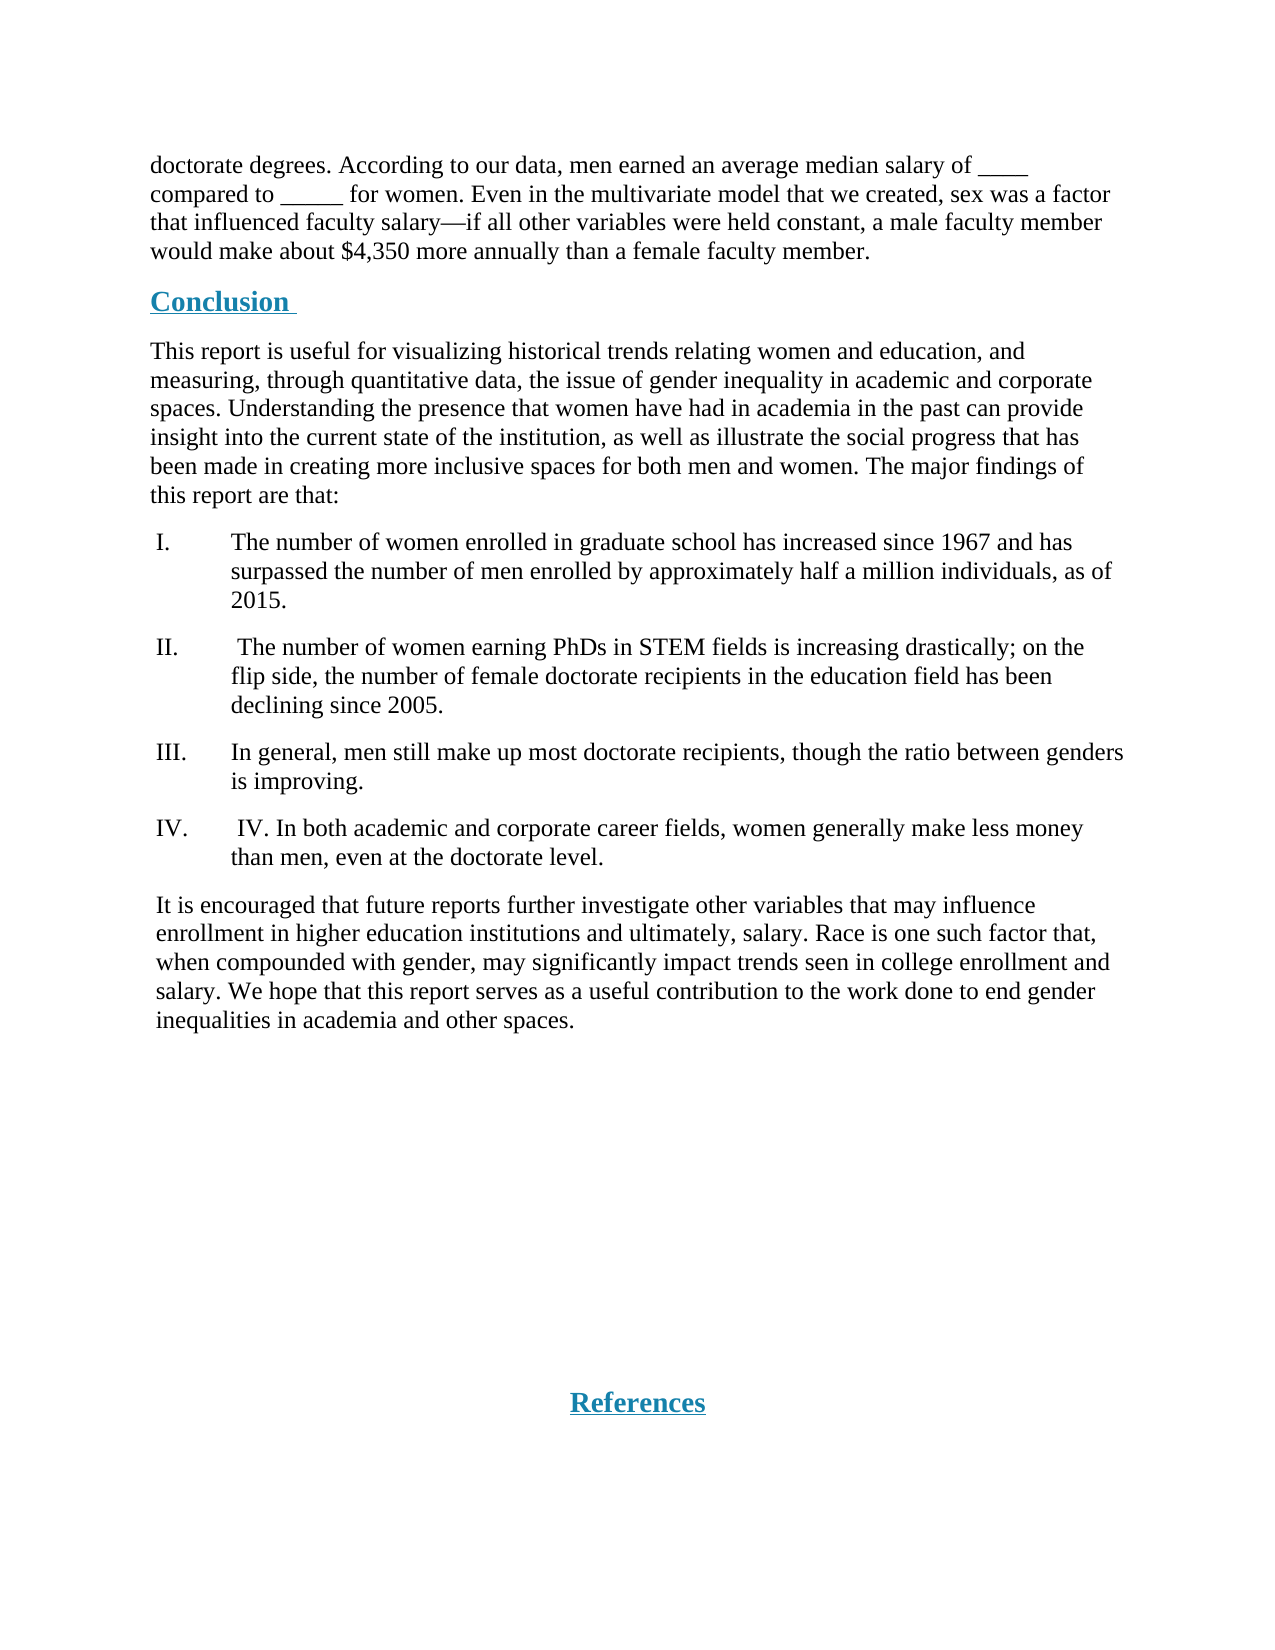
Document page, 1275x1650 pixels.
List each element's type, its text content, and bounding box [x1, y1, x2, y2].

list The number of women enrolled in graduate school has increased since 1967 and has surpassed the number of men enrolled by approximately half a million individuals, as of 2015. [156, 527, 1125, 613]
text Conclusion [150, 284, 1125, 317]
list In general, men still make up most doctorate recipients, though the ratio between genders is improving. [156, 737, 1125, 795]
list IV. In both academic and corporate career fields, women generally make less money than men, even at the doctorate level. [156, 813, 1125, 871]
text It is encouraged that future reports further investigate other variables that may influence enrollment in higher education institutions and ultimately, salary. Race is one such factor that, when compounded with gender, may significantly impact trends seen in college enrollment and salary. We hope that this report serves as a useful contribution to the work done to end gender inequalities in academia and other spaces. [156, 890, 1125, 1033]
list The number of women earning PhDs in STEM fields is increasing drastically; on the flip side, the number of female doctorate recipients in the education field has been declining since 2005. [156, 632, 1125, 718]
text References [150, 1385, 1125, 1418]
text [150, 150, 1125, 265]
text This report is useful for visualizing historical trends relating women and education, and measuring, through quantitative data, the issue of gender inequality in academic and corporate spaces. Understanding the presence that women have had in academia in the past can provide insight into the current state of the institution, as well as illustrate the social progress that has been made in creating more inclusive spaces for both men and women. The major findings of this report are that: [150, 336, 1125, 508]
